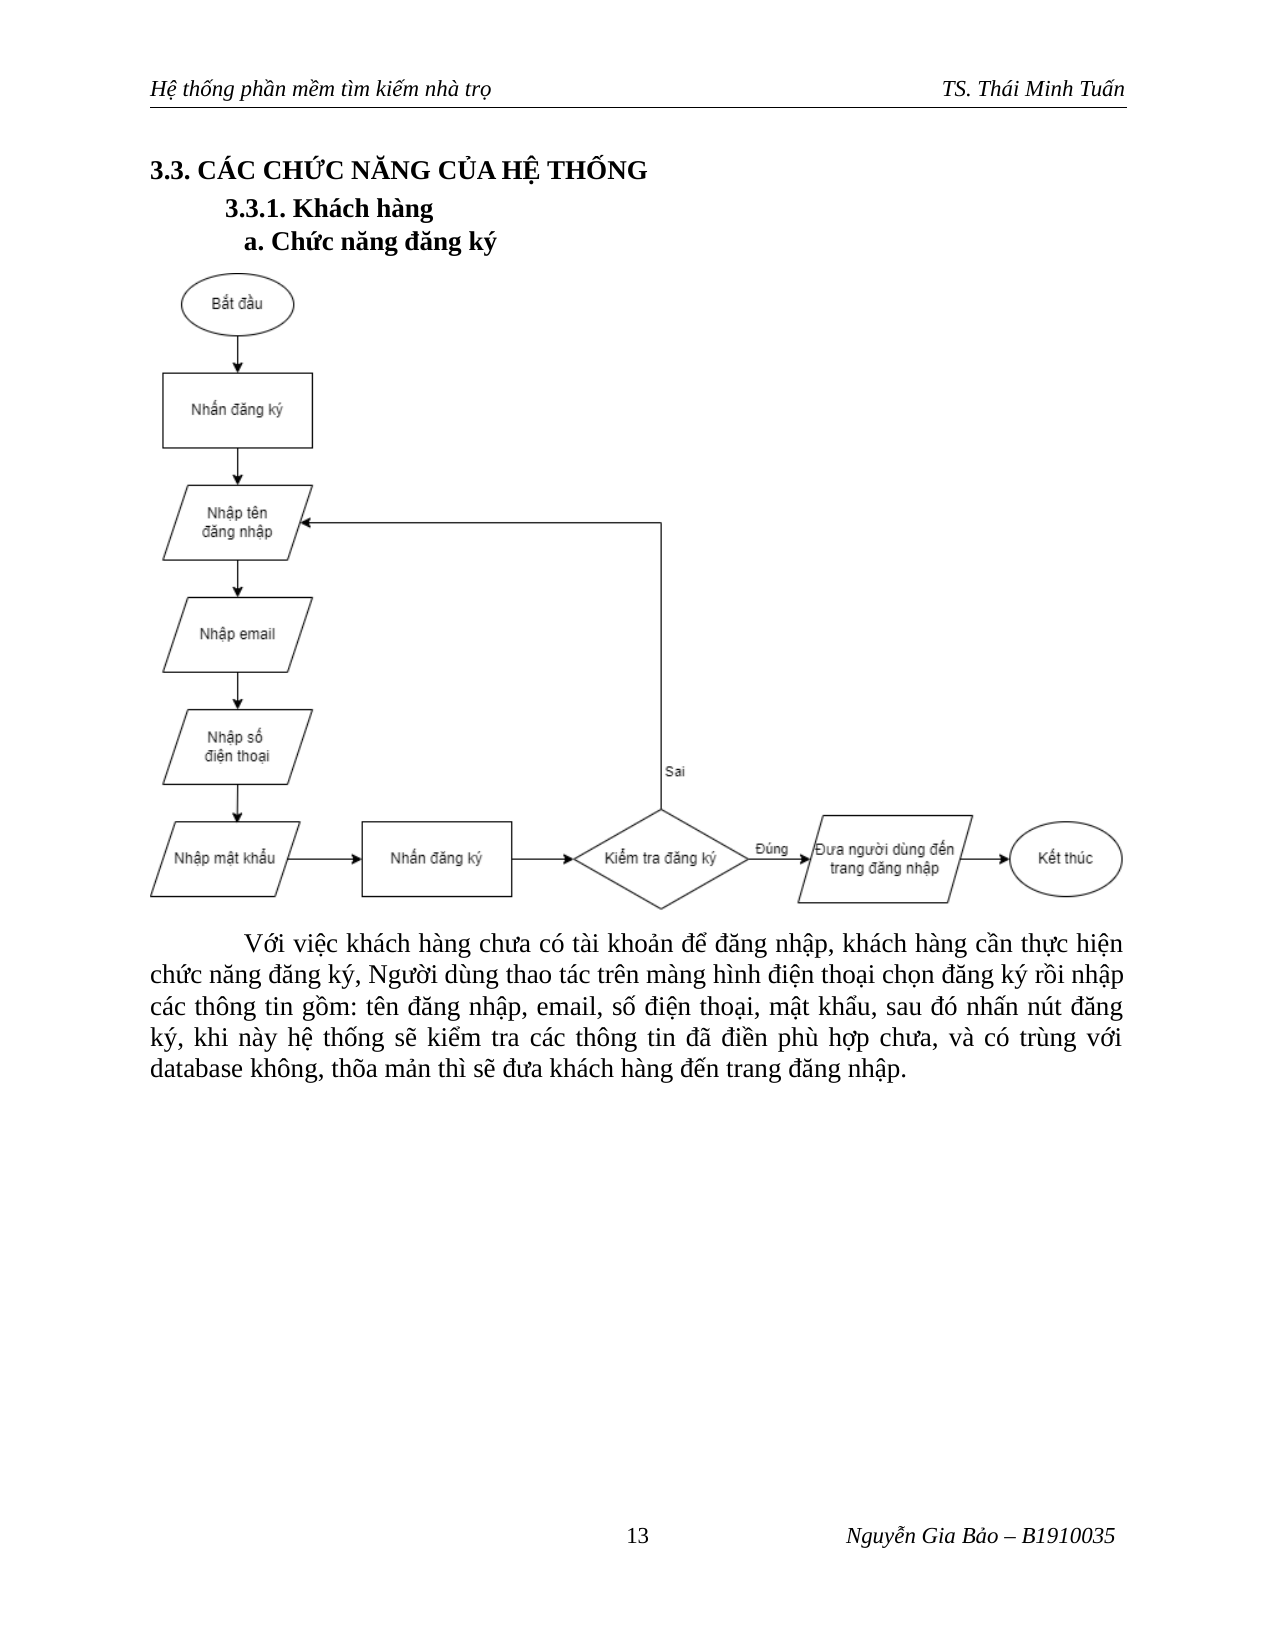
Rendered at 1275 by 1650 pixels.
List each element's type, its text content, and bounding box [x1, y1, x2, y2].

subtitle 3.3.1. Khách hàng [225, 192, 1125, 223]
subtitle 3.3. CÁC CHỨC NĂNG CỦA HỆ THỐNG [150, 154, 1125, 185]
picture [150, 273, 1124, 911]
text Với việc khách hàng chưa có tài khoản để đăng nhập, khách hàng cần thực hiện chức năng đăng ký, Người dùng thao tác trên màng hình điện thoại chọn đăng ký rồi nhập các thông tin gồm: tên đăng nhập, email, số điện thoại, mật khẩu, sau đó nhấn nút đăng ký, khi này hệ thống sẽ kiểm tra các thông tin đã điền phù hợp chưa, và có trùng với database không, thõa mản thì sẽ đưa khách hàng đến trang đăng nhập. [150, 927, 1125, 1083]
text a. Chức năng đăng ký [244, 225, 1125, 257]
